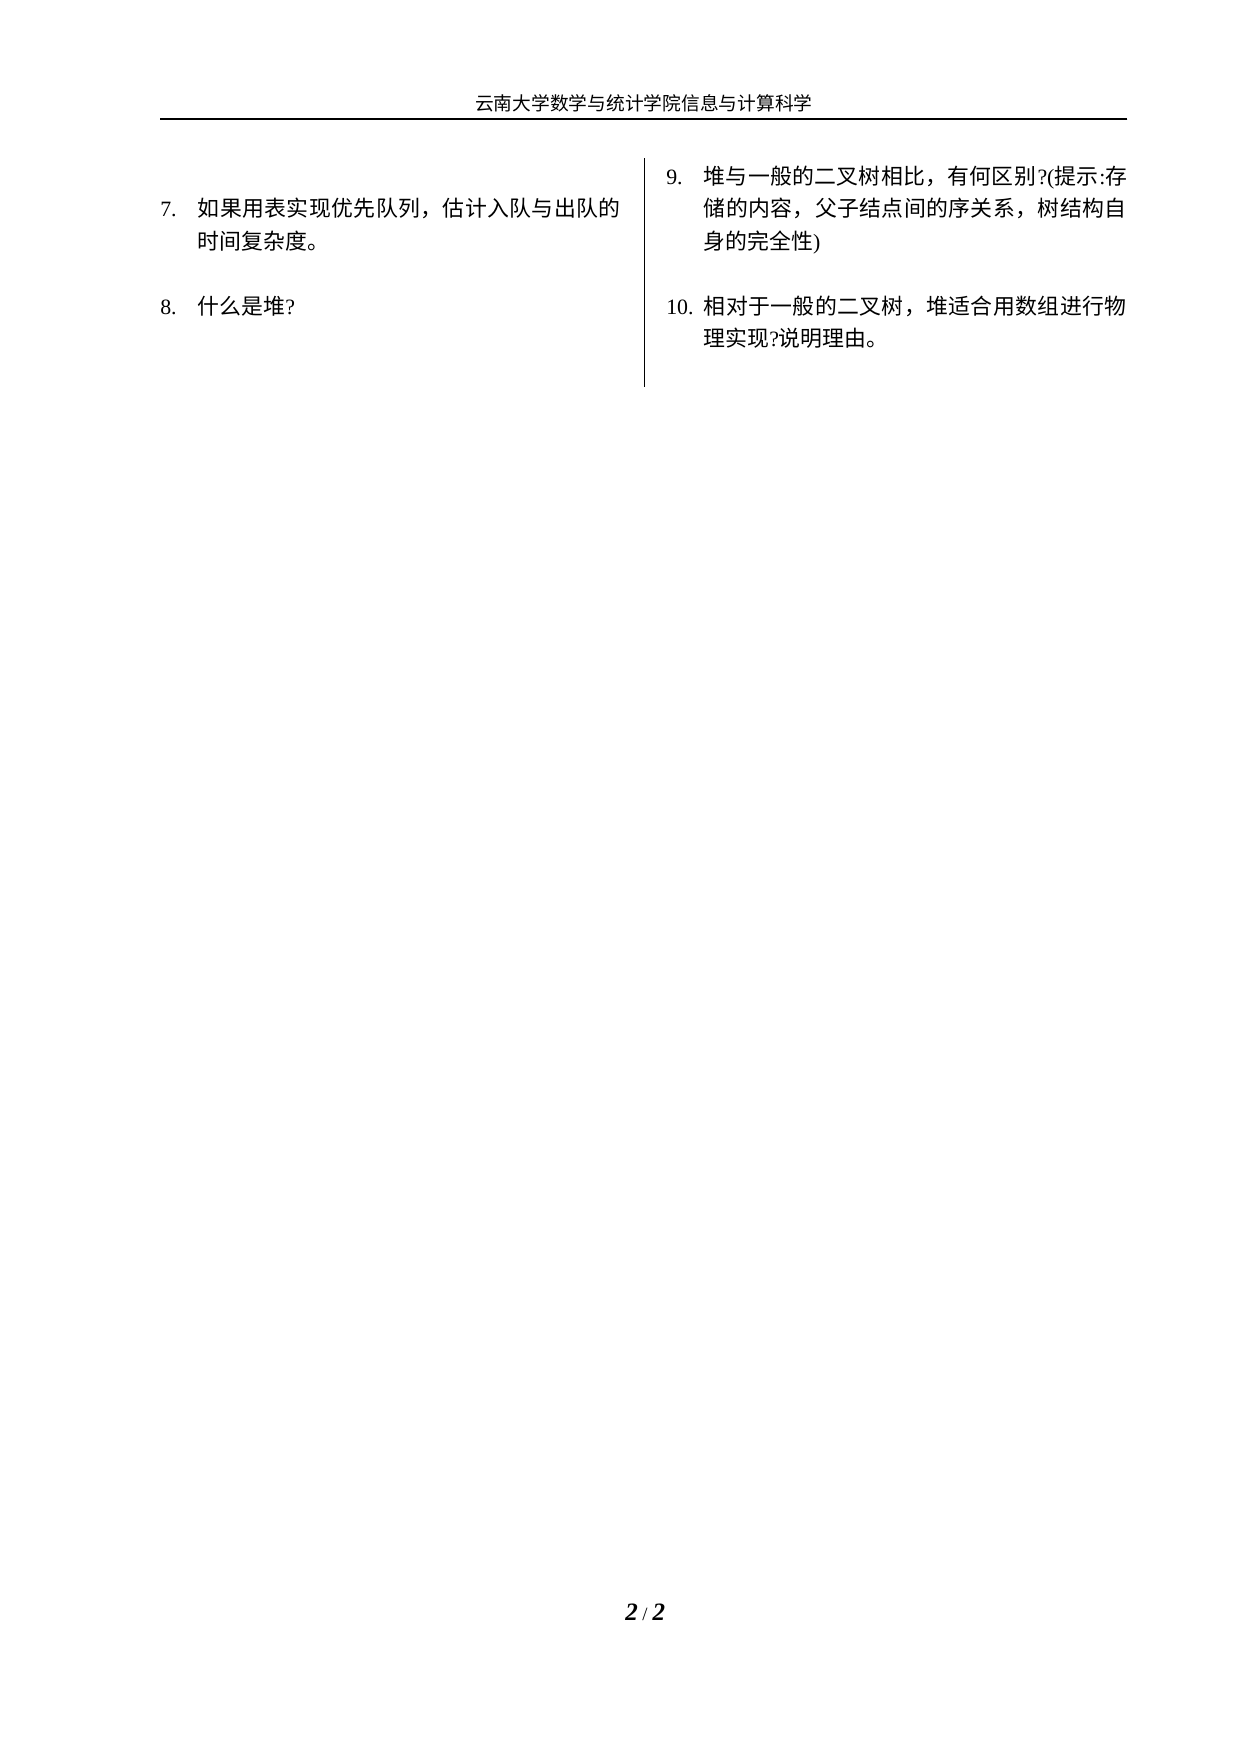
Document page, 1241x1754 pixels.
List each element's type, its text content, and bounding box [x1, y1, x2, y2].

list 堆与一般的二叉树相比，有何区别?(提示:存储的内容，父子结点间的序关系，树结构自身的完全性) [666, 158, 1127, 256]
list 什么是堆? [160, 288, 622, 321]
list 相对于一般的二叉树，堆适合用数组进行物理实现?说明理由。 [666, 288, 1127, 353]
list 如果用表实现优先队列，估计入队与出队的时间复杂度。 [160, 191, 622, 256]
